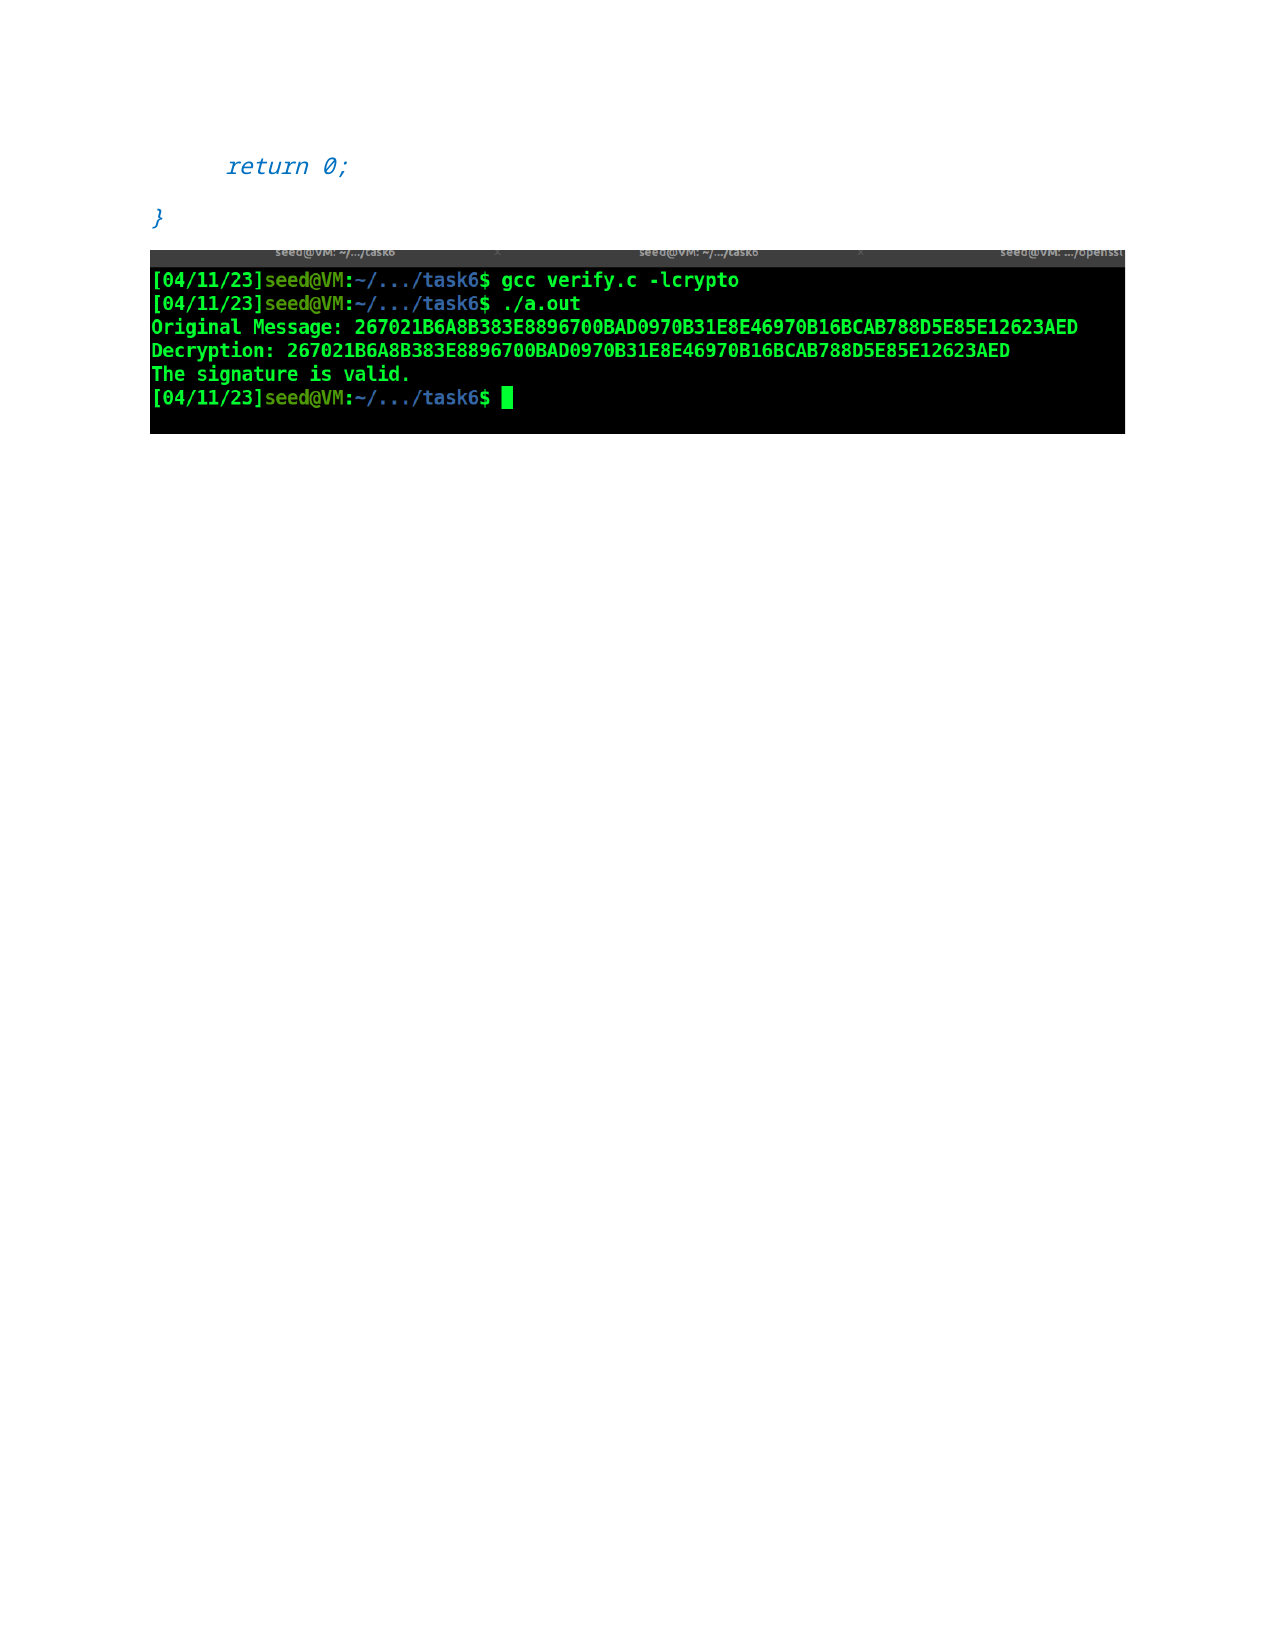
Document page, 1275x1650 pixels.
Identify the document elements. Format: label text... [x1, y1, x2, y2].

text return 0; [150, 150, 1125, 181]
picture [150, 250, 1125, 434]
text } [150, 200, 1125, 232]
